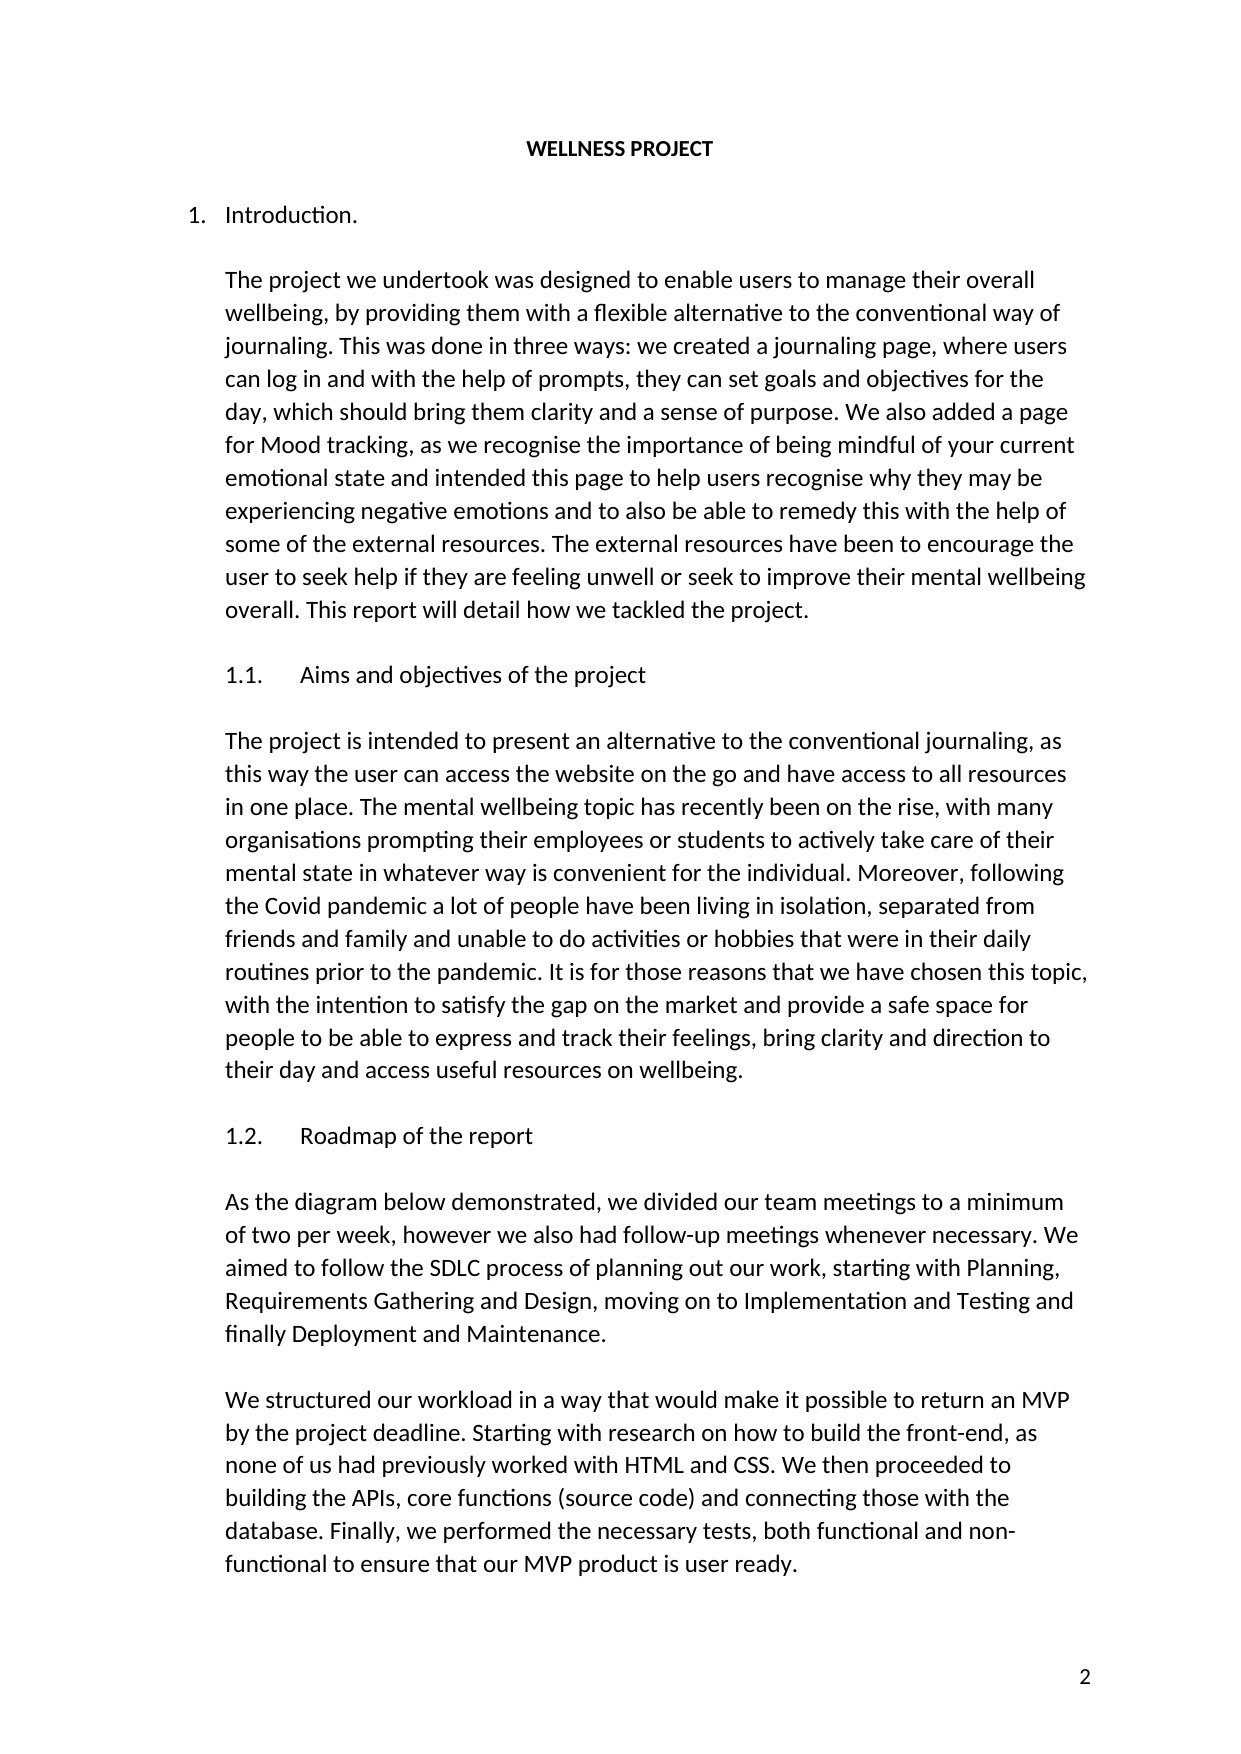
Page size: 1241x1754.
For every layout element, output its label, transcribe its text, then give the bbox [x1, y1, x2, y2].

text As the diagram below demonstrated, we divided our team meetings to a minimum of two per week, however we also had follow-up meetings whenever necessary. We aimed to follow the SDLC process of planning out our work, starting with Planning, Requirements Gathering and Design, moving on to Implementation and Testing and finally Deployment and Maintenance. [225, 1186, 1090, 1348]
list The project we undertook was designed to enable users to manage their overall wellbeing, by providing them with a flexible alternative to the conventional way of journaling. This was done in three ways: we created a journaling page, where users can log in and with the help of prompts, they can set goals and objectives for the day, which should bring them clarity and a sense of purpose. We also added a page for Mood tracking, as we recognise the importance of being mindful of your current emotional state and intended this page to help users recognise why they may be experiencing negative emotions and to also be able to remedy this with the help of some of the external resources. The external resources have been to encourage the user to seek help if they are feeling unwell or seek to improve their mental wellbeing overall. This report will detail how we tackled the project. [225, 265, 1090, 624]
list The project is intended to present an alternative to the conventional journaling, as this way the user can access the website on the go and have access to all resources in one place. The mental wellbeing topic has recently been on the rise, with many organisations prompting their employees or students to actively take care of their mental state in whatever way is convenient for the individual. Moreover, following the Covid pandemic a lot of people have been living in isolation, separated from friends and family and unable to do activities or hobbies that were in their daily routines prior to the pandemic. It is for those reasons that we have chosen this topic, with the intention to satisfy the gap on the market and provide a safe space for people to be able to express and track their feelings, bring clarity and direction to their day and access useful resources on wellbeing. [225, 726, 1090, 1085]
list Aims and objectives of the project [225, 660, 1090, 690]
text WELLNESS PROJECT [148, 134, 1091, 162]
list Roadmap of the report [225, 1121, 1090, 1151]
list Introduction. [187, 199, 1090, 229]
text We structured our workload in a way that would make it possible to return an MVP by the project deadline. Starting with research on how to build the front-end, as none of us had previously worked with HTML and CSS. We then proceeded to building the APIs, core functions (source code) and connecting those with the database. Finally, we performed the necessary tests, both functional and non-functional to ensure that our MVP product is user ready. [225, 1384, 1090, 1579]
